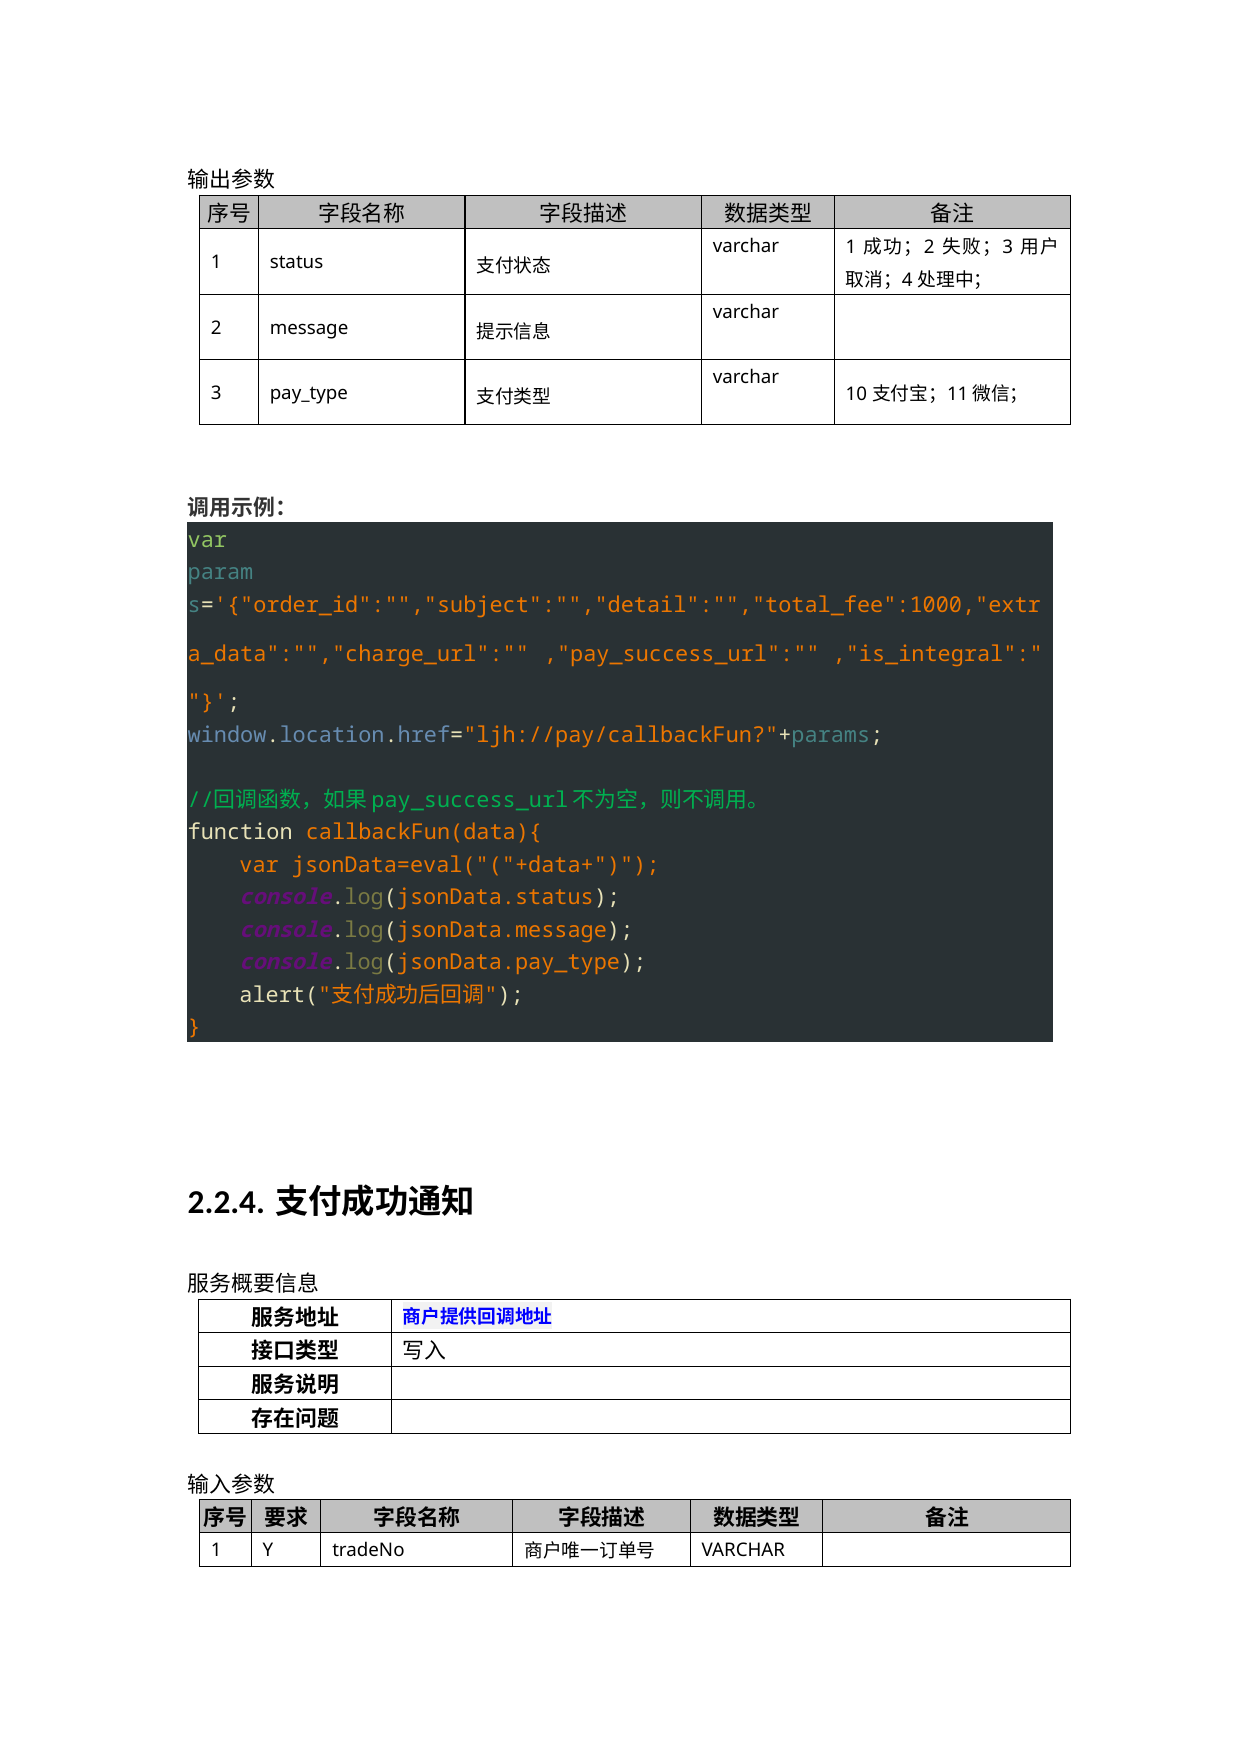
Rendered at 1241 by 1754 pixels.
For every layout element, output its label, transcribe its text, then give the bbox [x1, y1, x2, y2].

table_header 字段名称 [321, 1500, 512, 1532]
text console.log(jsonData.status); [187, 880, 1053, 912]
text //回调函数，如果pay_success_url不为空，则不调用。 [187, 782, 1053, 815]
table_cell 3 [200, 360, 258, 424]
table_cell 存在问题 [199, 1400, 391, 1433]
table_cell [823, 1533, 1070, 1566]
table_header 字段描述 [513, 1500, 690, 1532]
table_cell 提示信息 [466, 295, 701, 359]
table_header 备注 [835, 196, 1070, 228]
text function callbackFun(data){ [187, 815, 1053, 847]
table_cell 商户唯一订单号 [513, 1533, 690, 1566]
text console.log(jsonData.pay_type); [187, 945, 1053, 977]
table_cell 服务说明 [199, 1367, 391, 1399]
table_cell status [259, 229, 464, 294]
table_header 商户提供回调地址 [392, 1300, 1070, 1332]
table_cell [835, 295, 1070, 359]
table_cell 2 [200, 295, 258, 359]
table_cell 1 成功；2 失败；3 用户取消；4 处理中； [835, 229, 1070, 294]
table_cell message [259, 295, 464, 359]
table_header 数据类型 [702, 196, 834, 228]
table_header 字段名称 [259, 196, 464, 228]
table_cell 10 支付宝；11微信； [835, 360, 1070, 424]
table_cell 1 [200, 229, 258, 294]
table_cell varchar [702, 295, 834, 359]
text 输入参数 [187, 1466, 1053, 1499]
table_header 服务地址 [199, 1300, 391, 1332]
text 服务概要信息 [187, 1266, 1053, 1298]
table_cell pay_type [259, 360, 464, 424]
table_cell VARCHAR [691, 1533, 822, 1566]
table_cell 支付类型 [466, 360, 701, 424]
table_cell 支付状态 [466, 229, 701, 294]
text console.log(jsonData.message); [187, 912, 1053, 945]
text 调用示例： [187, 490, 1053, 522]
table_header 备注 [823, 1500, 1070, 1532]
table_header 序号 [200, 1500, 251, 1532]
table_header 字段描述 [466, 196, 701, 228]
subtitle 支付成功通知 [187, 1167, 1053, 1232]
table_cell 接口类型 [199, 1333, 391, 1366]
table_cell varchar [702, 229, 834, 294]
table_header 要求 [252, 1500, 320, 1532]
text alert("支付成功后回调"); [187, 977, 1053, 1010]
table_header 数据类型 [691, 1500, 822, 1532]
table_cell varchar [702, 360, 834, 424]
text } [187, 1010, 1053, 1042]
table_cell 写入 [392, 1333, 1070, 1366]
table_cell [392, 1367, 1070, 1399]
table_cell tradeNo [321, 1533, 512, 1566]
table_header 序号 [200, 196, 258, 228]
text var params='{"order_id":"","subject":"","detail":"","total_fee":1000,"extra_data":"","charge_url":"" ,"pay_success_url":"" ,"is_integral":""}'; window.location.href="ljh://pay/callbackFun?"+params; [187, 522, 1053, 750]
table_cell Y [252, 1533, 320, 1566]
text var jsonData=eval("("+data+")"); [187, 847, 1053, 880]
table_cell 1 [200, 1533, 251, 1566]
table_cell [392, 1400, 1070, 1433]
text 输出参数 [187, 162, 1053, 194]
